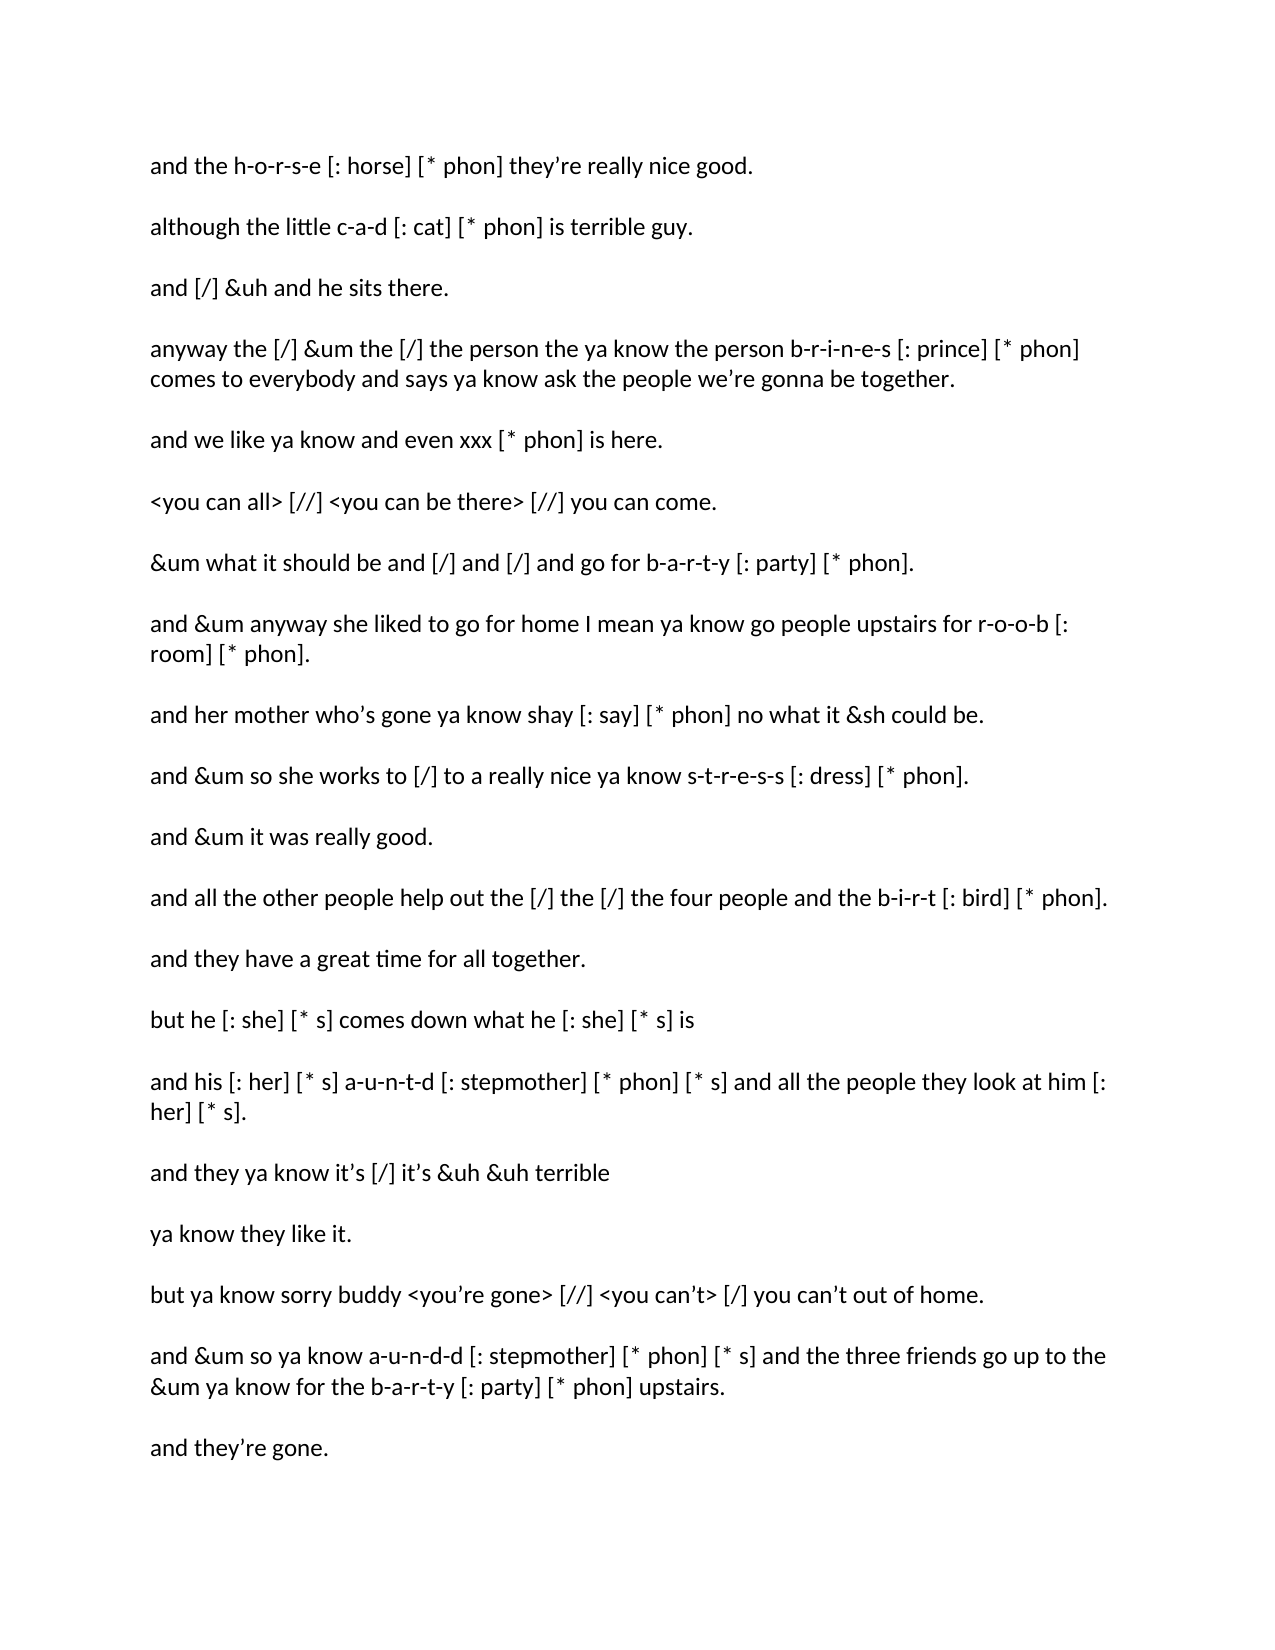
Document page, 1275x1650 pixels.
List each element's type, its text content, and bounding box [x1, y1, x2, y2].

text and &um so she works to [/] to a really nice ya know s-t-r-e-s-s [: dress] [* phon]. [150, 760, 1125, 791]
text and &um so ya know a-u-n-d-d [: stepmother] [* phon] [* s] and the three friends go up to the &um ya know for the b-a-r-t-y [: party] [* phon] upstairs. [150, 1340, 1125, 1401]
text and they’re gone. [150, 1432, 1125, 1462]
text and her mother who’s gone ya know shay [: say] [* phon] no what it &sh could be. [150, 699, 1125, 730]
text <you can all> [//] <you can be there> [//] you can come. [150, 486, 1125, 516]
text ya know they like it. [150, 1218, 1125, 1249]
text and the h-o-r-s-e [: horse] [* phon] they’re really nice good. [150, 150, 1125, 181]
text although the little c-a-d [: cat] [* phon] is terrible guy. [150, 211, 1125, 242]
text and all the other people help out the [/] the [/] the four people and the b-i-r-t [: bird] [* phon]. [150, 882, 1125, 913]
text and his [: her] [* s] a-u-n-t-d [: stepmother] [* phon] [* s] and all the people they look at him [: her] [* s]. [150, 1066, 1125, 1127]
text anyway the [/] &um the [/] the person the ya know the person b-r-i-n-e-s [: prince] [* phon] comes to everybody and says ya know ask the people we’re gonna be together. [150, 333, 1125, 394]
text and &um it was really good. [150, 821, 1125, 852]
text and [/] &uh and he sits there. [150, 272, 1125, 303]
text &um what it should be and [/] and [/] and go for b-a-r-t-y [: party] [* phon]. [150, 547, 1125, 577]
text and they have a great time for all together. [150, 943, 1125, 974]
text and we like ya know and even xxx [* phon] is here. [150, 425, 1125, 455]
text and &um anyway she liked to go for home I mean ya know go people upstairs for r-o-o-b [: room] [* phon]. [150, 608, 1125, 669]
text but ya know sorry buddy <you’re gone> [//] <you can’t> [/] you can’t out of home. [150, 1279, 1125, 1310]
text but he [: she] [* s] comes down what he [: she] [* s] is [150, 1004, 1125, 1035]
text and they ya know it’s [/] it’s &uh &uh terrible [150, 1157, 1125, 1188]
